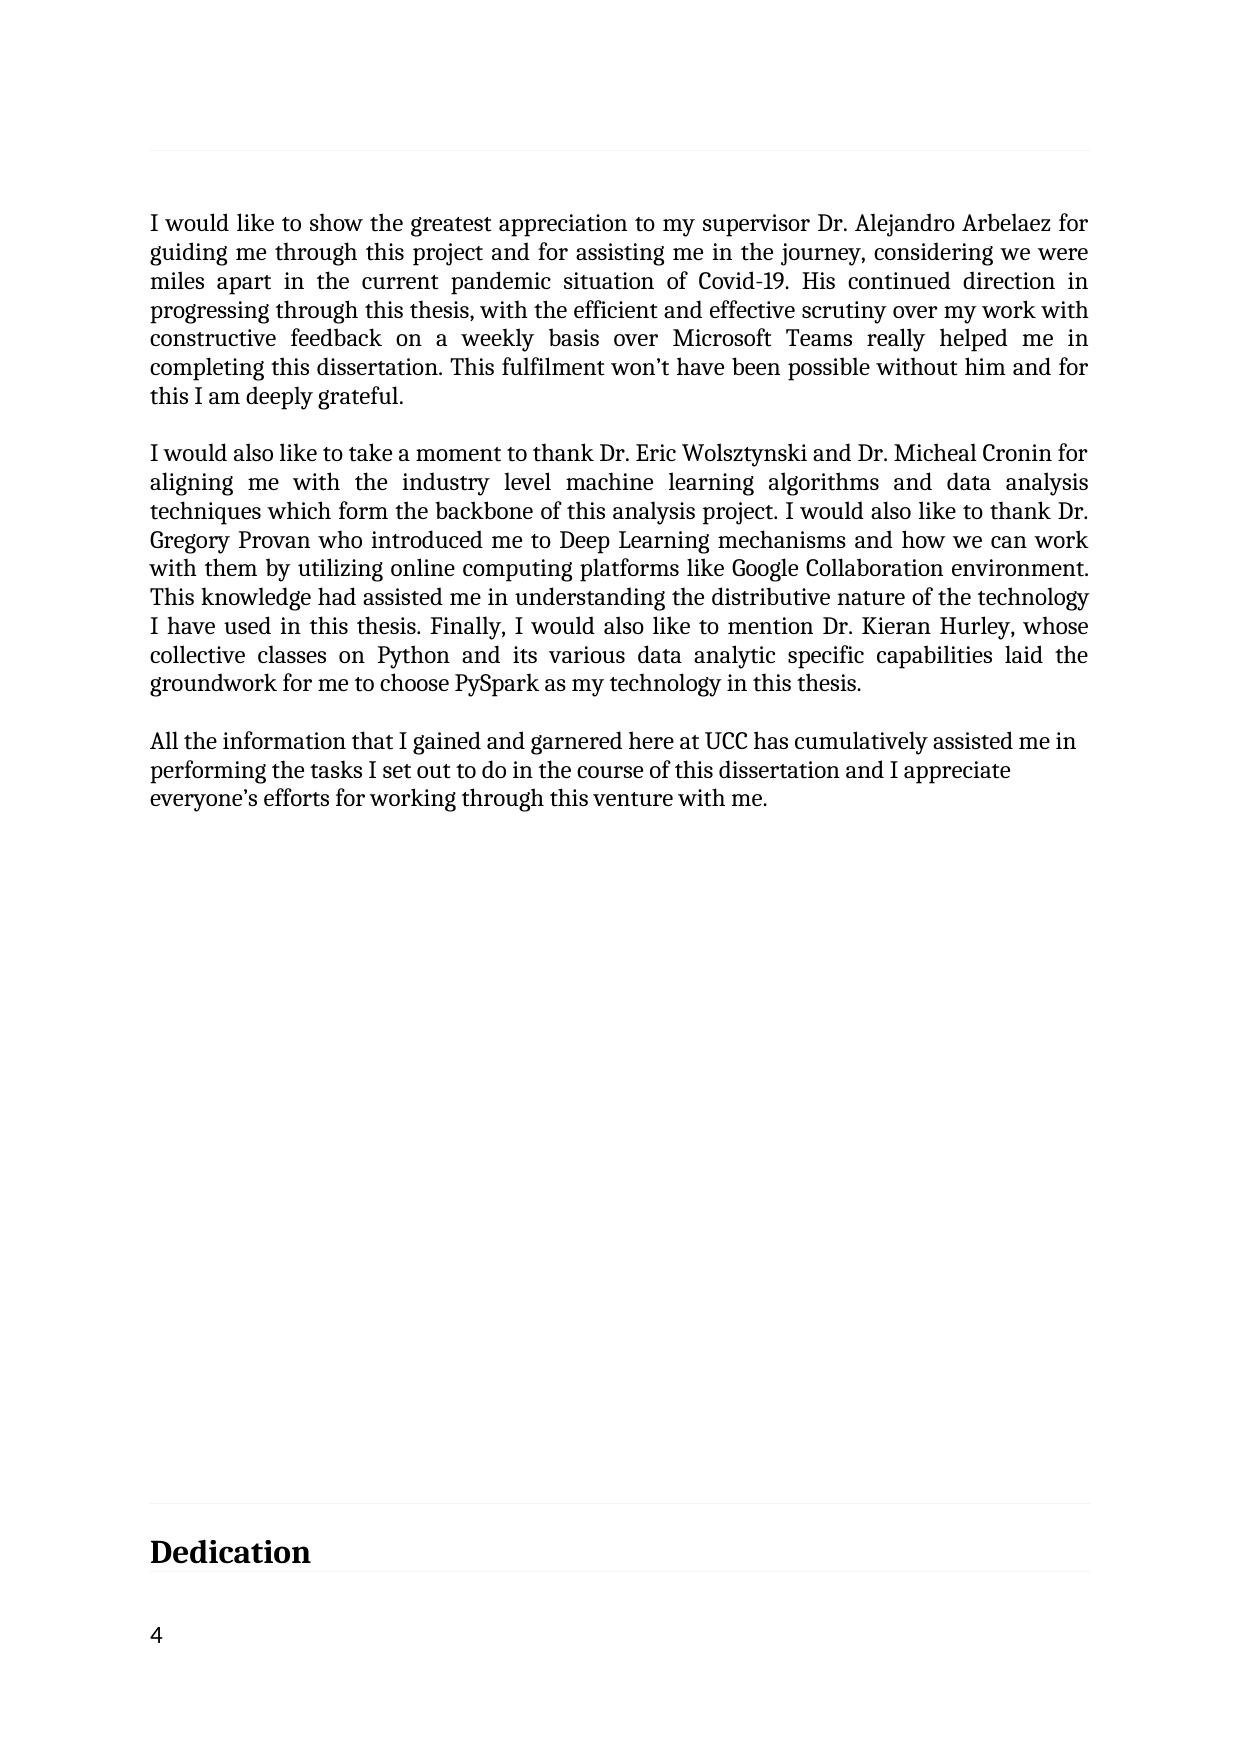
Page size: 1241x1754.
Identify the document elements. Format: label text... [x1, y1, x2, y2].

text I would also like to take a moment to thank Dr. Eric Wolsztynski and Dr. Micheal Cronin for aligning me with the industry level machine learning algorithms and data analysis techniques which form the backbone of this analysis project. I would also like to thank Dr. Gregory Provan who introduced me to Deep Learning mechanisms and how we can work with them by utilizing online computing platforms like Google Collaboration environment. This knowledge had assisted me in understanding the distributive nature of the technology I have used in this thesis. Finally, I would also like to mention Dr. Kieran Hurley, whose collective classes on Python and its various data analytic specific capabilities laid the groundwork for me to choose PySpark as my technology in this thesis. [150, 439, 1090, 698]
text Dedication [150, 1533, 1090, 1571]
text I would like to show the greatest appreciation to my supervisor Dr. Alejandro Arbelaez for guiding me through this project and for assisting me in the journey, considering we were miles apart in the current pandemic situation of Covid-19. His continued direction in progressing through this thesis, with the efficient and effective scrutiny over my work with constructive feedback on a weekly basis over Microsoft Teams really helped me in completing this dissertation. This fulfilment won’t have been possible without him and for this I am deeply grateful. [150, 209, 1090, 411]
text All the information that I gained and garnered here at UCC has cumulatively assisted me in performing the tasks I set out to do in the course of this dissertation and I appreciate everyone’s efforts for working through this venture with me. [150, 727, 1090, 813]
